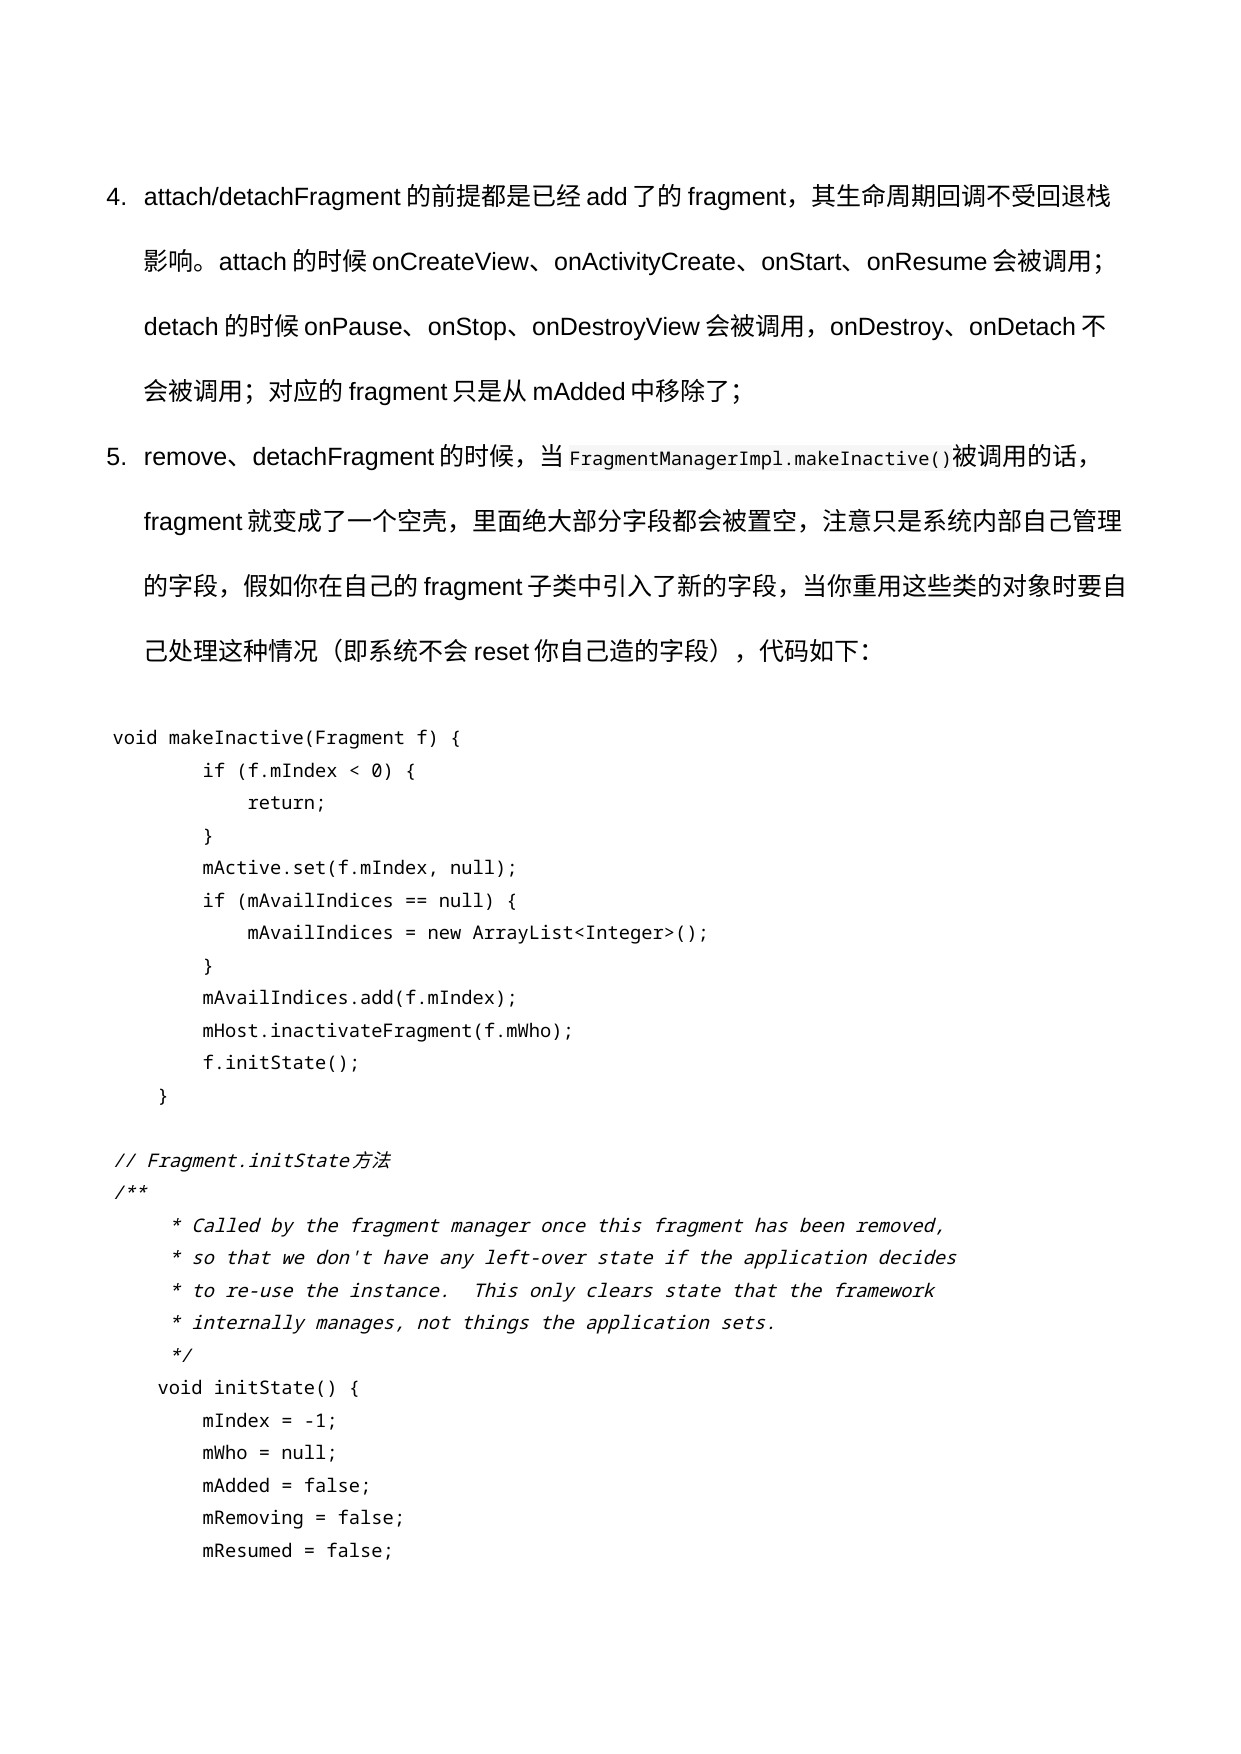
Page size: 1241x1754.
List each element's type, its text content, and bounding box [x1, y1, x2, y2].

text mHost.inactivateFragment(f.mWho); [112, 1013, 1128, 1046]
text f.initState(); [112, 1046, 1128, 1078]
text mRemoving = false; [112, 1501, 1128, 1533]
text } [112, 818, 1128, 851]
text } [112, 1078, 1128, 1111]
text * so that we don't have any left-over state if the application decides [112, 1241, 1128, 1273]
list remove、detachFragment的时候，当FragmentManagerImpl.makeInactive()被调用的话，fragment就变成了一个空壳，里面绝大部分字段都会被置空，注意只是系统内部自己管理的字段，假如你在自己的fragment子类中引入了新的字段，当你重用这些类的对象时要自己处理这种情况（即系统不会reset你自己造的字段），代码如下： [106, 422, 1128, 682]
text mWho = null; [112, 1436, 1128, 1468]
text void initState() { [112, 1371, 1128, 1403]
text mAvailIndices = new ArrayList<Integer>(); [112, 916, 1128, 948]
text * Called by the fragment manager once this fragment has been removed, [112, 1208, 1128, 1241]
text void makeInactive(Fragment f) { [112, 721, 1128, 753]
text mActive.set(f.mIndex, null); [112, 851, 1128, 883]
text mAdded = false; [112, 1468, 1128, 1501]
text /** [112, 1176, 1128, 1208]
text if (f.mIndex < 0) { [112, 753, 1128, 786]
text * to re-use the instance. This only clears state that the framework [112, 1273, 1128, 1306]
text // Fragment.initState方法 [112, 1143, 1128, 1176]
text return; [112, 786, 1128, 818]
text mResumed = false; [112, 1533, 1128, 1566]
text mIndex = -1; [112, 1403, 1128, 1436]
text } [112, 948, 1128, 981]
text */ [112, 1338, 1128, 1371]
text * internally manages, not things the application sets. [112, 1306, 1128, 1338]
text if (mAvailIndices == null) { [112, 883, 1128, 916]
text mAvailIndices.add(f.mIndex); [112, 981, 1128, 1013]
list attach/detachFragment的前提都是已经add了的fragment，其生命周期回调不受回退栈影响。attach的时候onCreateView、onActivityCreate、onStart、onResume会被调用；detach的时候onPause、onStop、onDestroyView会被调用，onDestroy、onDetach不会被调用；对应的fragment只是从mAdded中移除了； [106, 162, 1128, 422]
